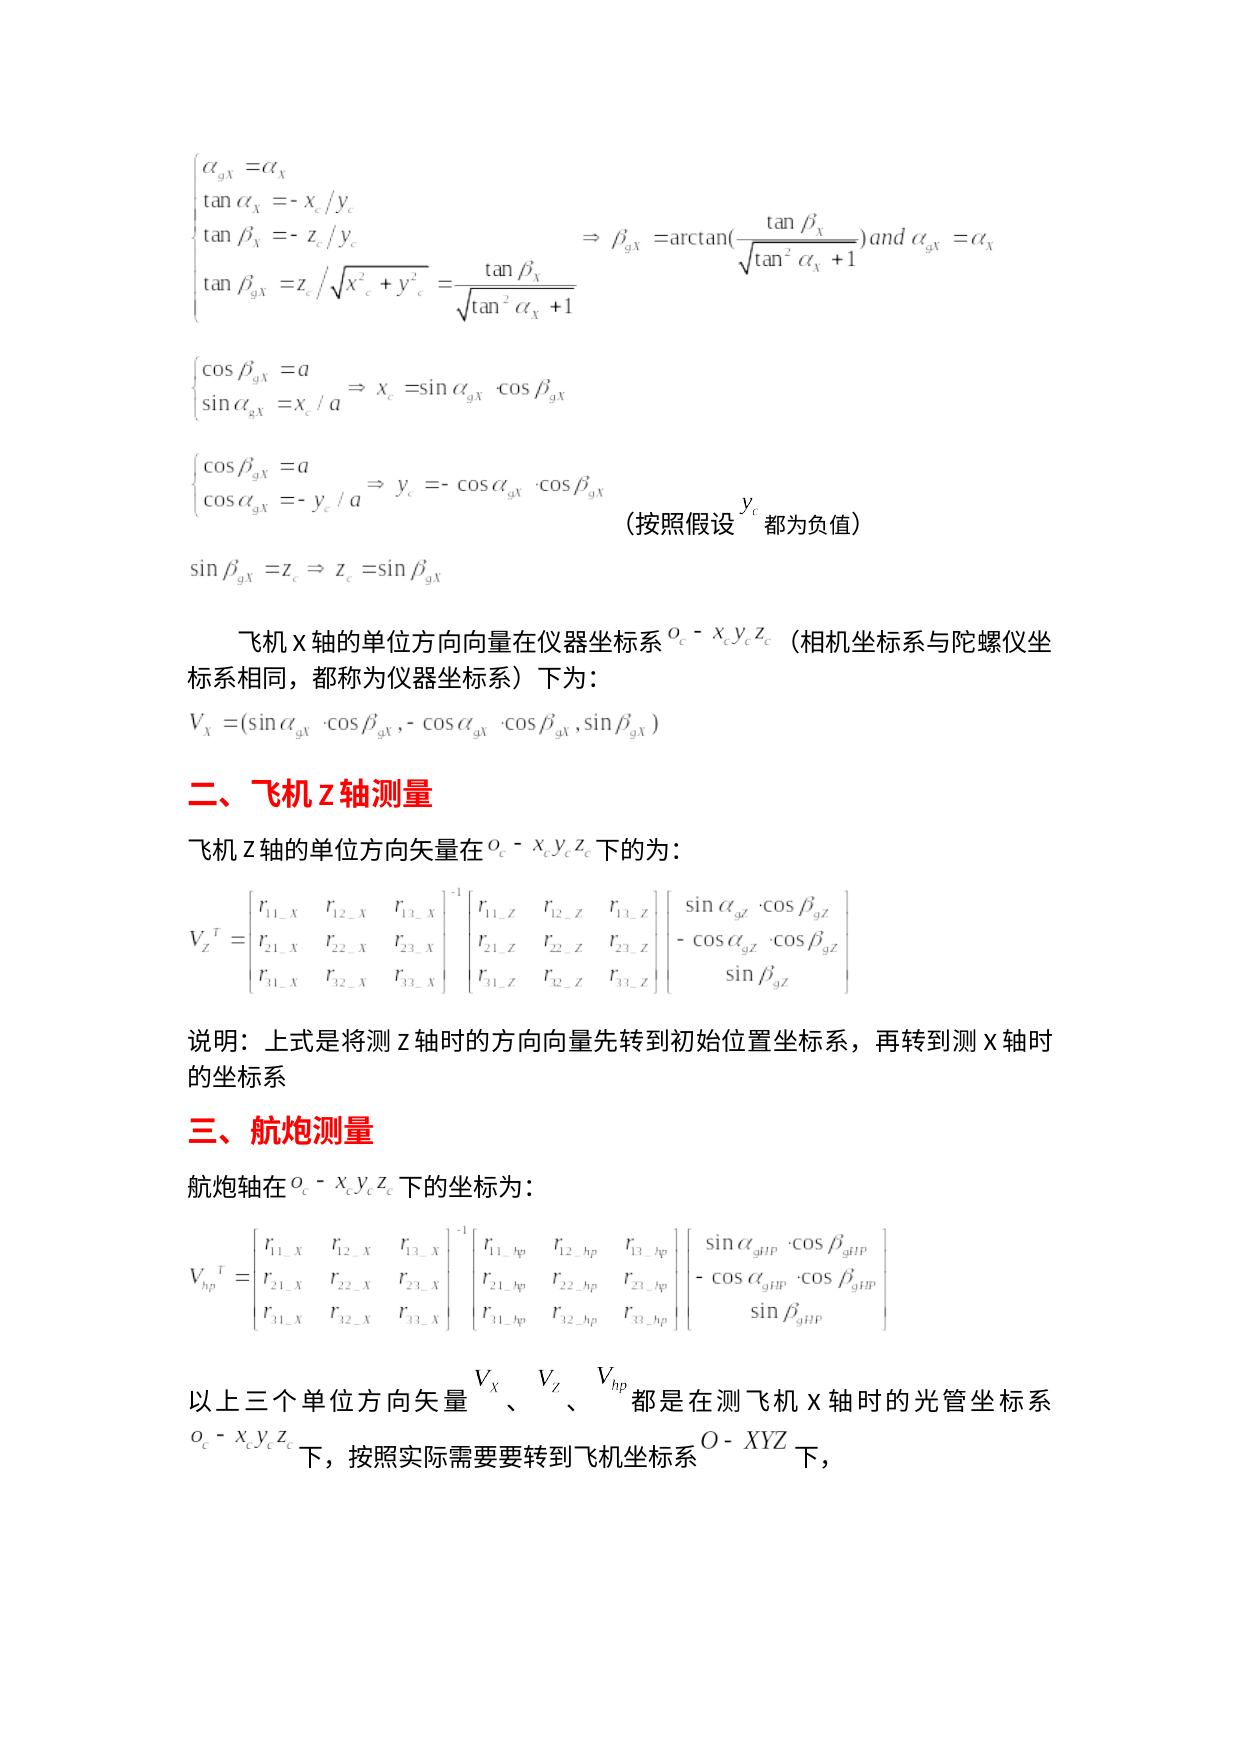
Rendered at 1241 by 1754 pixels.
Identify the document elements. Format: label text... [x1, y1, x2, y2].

text 飞机X轴的单位方向向量在仪器坐标系（相机坐标系与陀螺仪坐标系相同，都称为仪器坐标系）下为： [187, 614, 1053, 694]
text 航炮轴在下的坐标为： [187, 1164, 1053, 1208]
text 三、航炮测量 [187, 1106, 1053, 1151]
text 以上三个单位方向矢量、、都是在测飞机X轴时的光管坐标系下，按照实际需要要转到飞机坐标系下， [187, 1359, 1053, 1474]
text 说明：上式是将测Z轴时的方向向量先转到初始位置坐标系，再转到测X轴时的坐标系 [187, 1021, 1053, 1094]
text 飞机 Z轴的单位方向矢量在下的为： [187, 826, 1053, 870]
text 二、飞机Z轴测量 [187, 769, 1053, 814]
text （按照假设都为负值） [187, 449, 1053, 540]
